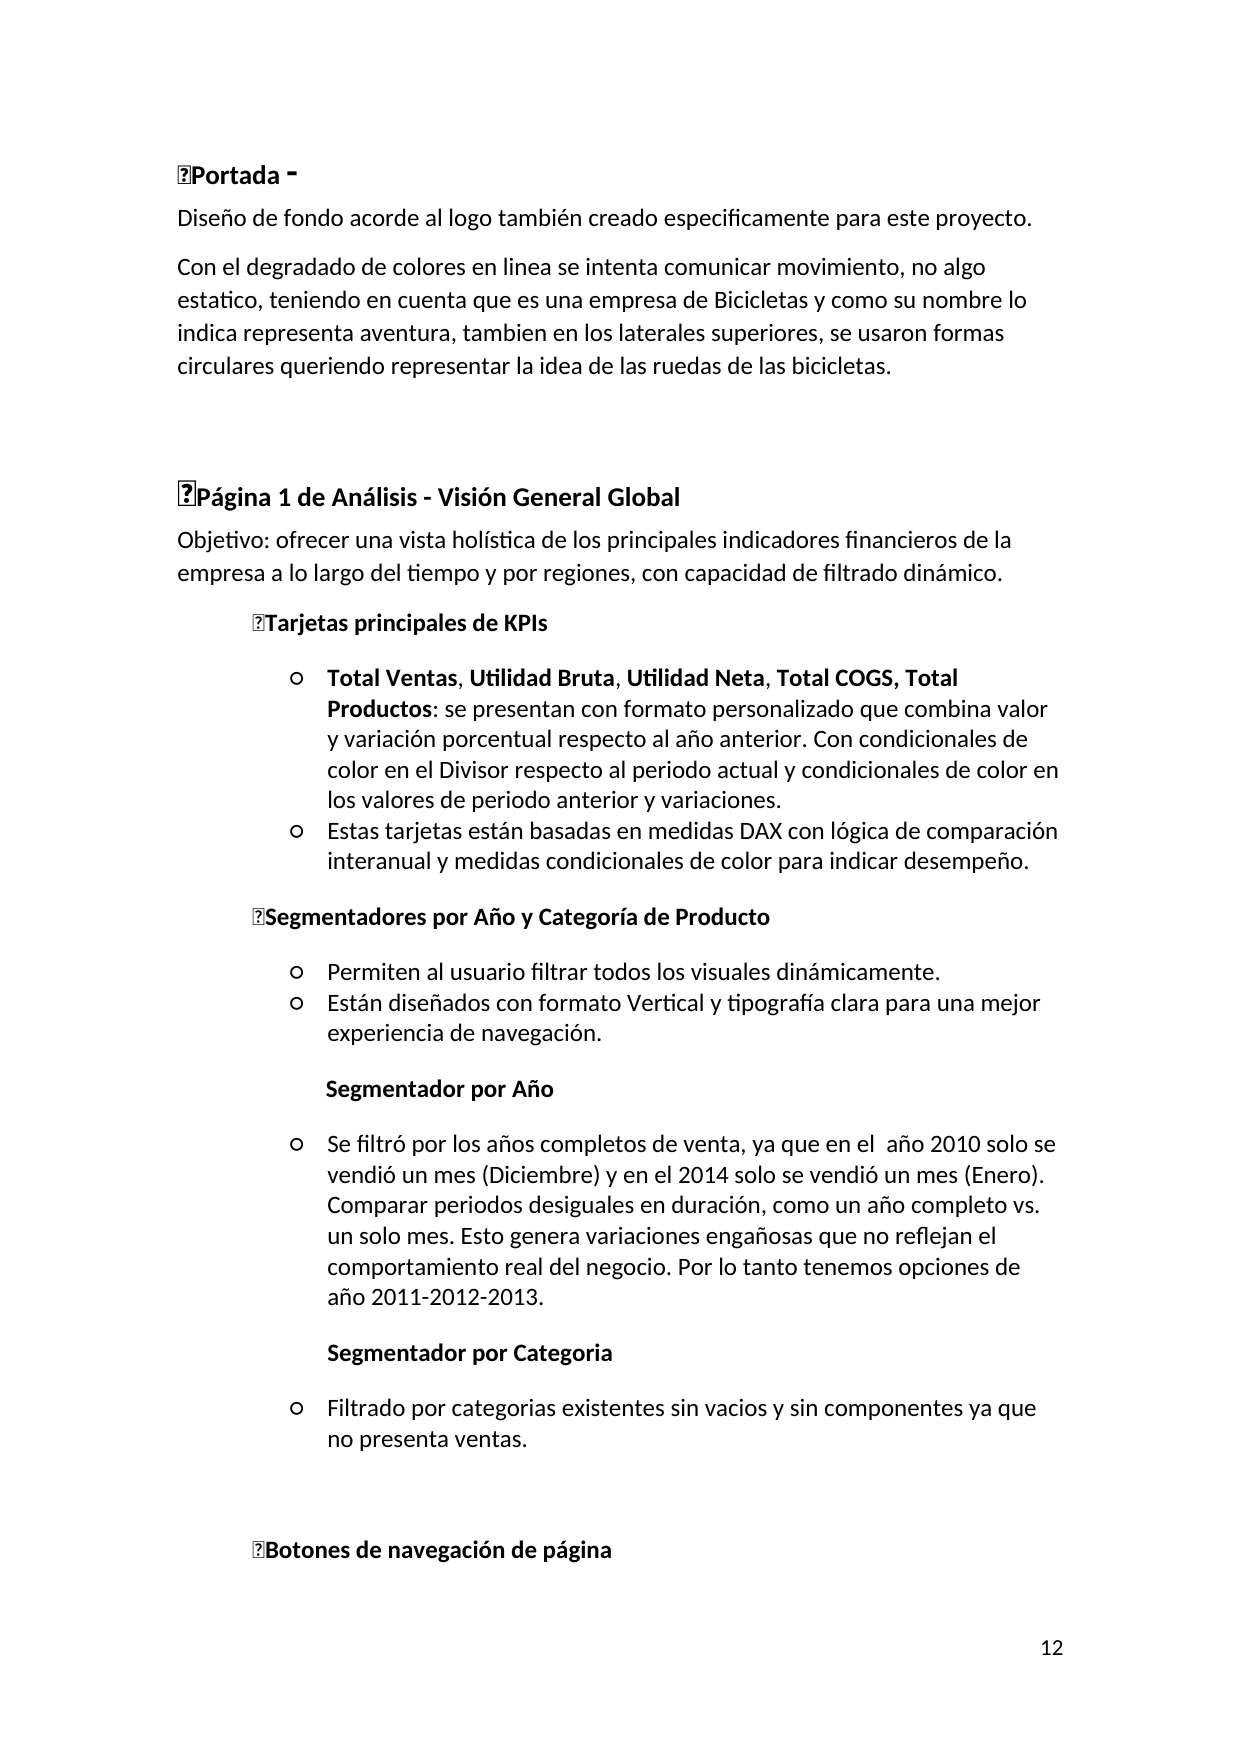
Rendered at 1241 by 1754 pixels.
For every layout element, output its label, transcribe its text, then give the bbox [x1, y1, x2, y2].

subtitle 🔸Página 1 de Análisis - Visión General Global [177, 470, 1063, 516]
list Total Ventas, Utilidad Bruta, Utilidad Neta, Total COGS, Total Productos: se presentan con formato personalizado que combina valor y variación porcentual respecto al año anterior. Con condicionales de color en el Divisor respecto al periodo actual y condicionales de color en los valores de periodo anterior y variaciones. [289, 662, 1063, 815]
text Segmentador por Categoria [327, 1337, 1063, 1367]
list Filtrado por categorias existentes sin vacios y sin componentes ya que no presenta ventas. [289, 1392, 1063, 1453]
subtitle 🔸Portada - [177, 148, 1063, 193]
list Se filtró por los años completos de venta, ya que en el año 2010 solo se vendió un mes (Diciembre) y en el 2014 solo se vendió un mes (Enero). Comparar periodos desiguales en duración, como un año completo vs. un solo mes. Esto genera variaciones engañosas que no reflejan el comportamiento real del negocio. Por lo tanto tenemos opciones de año 2011-2012-2013. [289, 1128, 1063, 1312]
text 🔹Segmentadores por Año y Categoría de Producto [252, 901, 1063, 931]
text Con el degradado de colores en linea se intenta comunicar movimiento, no algo estatico, teniendo en cuenta que es una empresa de Bicicletas y como su nombre lo indica representa aventura, tambien en los laterales superiores, se usaron formas circulares queriendo representar la idea de las ruedas de las bicicletas. [177, 251, 1063, 381]
text Objetivo: ofrecer una vista holística de los principales indicadores financieros de la empresa a lo largo del tiempo y por regiones, con capacidad de filtrado dinámico. [177, 524, 1063, 588]
list Permiten al usuario filtrar todos los visuales dinámicamente. [289, 956, 1063, 987]
list Estas tarjetas están basadas en medidas DAX con lógica de comparación interanual y medidas condicionales de color para indicar desempeño. [289, 815, 1063, 876]
text 🔹Botones de navegación de página [252, 1534, 1063, 1564]
text 🔹Tarjetas principales de KPIs [252, 607, 1063, 637]
text Segmentador por Año [252, 1073, 1063, 1103]
text Diseño de fondo acorde al logo también creado especificamente para este proyecto. [177, 202, 1063, 232]
list Están diseñados con formato Vertical y tipografía clara para una mejor experiencia de navegación. [289, 987, 1063, 1048]
